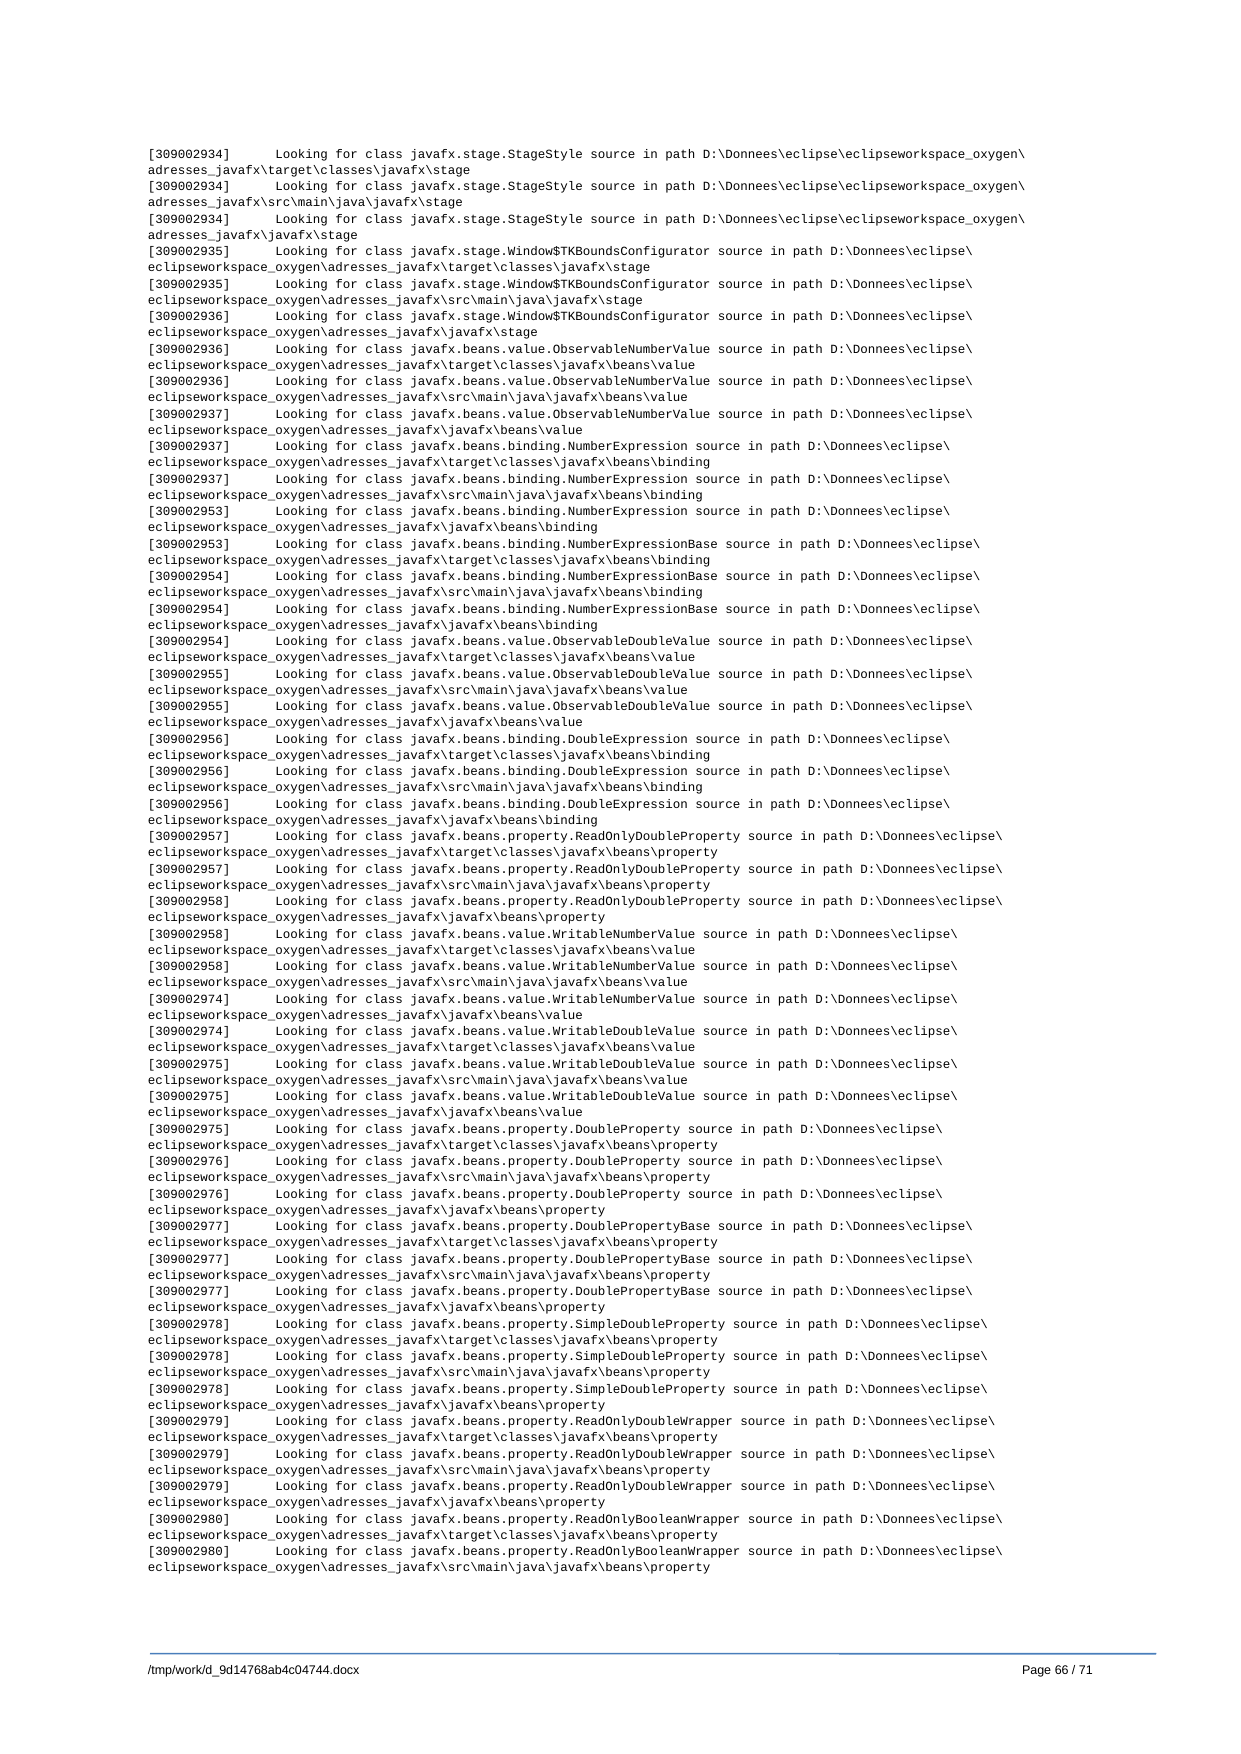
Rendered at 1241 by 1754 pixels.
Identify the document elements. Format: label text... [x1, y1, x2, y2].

text [309002958] Looking for class javafx.beans.value.WritableNumberValue source in path D:\Donnees\eclipse\eclipseworkspace_oxygen\adresses_javafx\target\classes\javafx\beans\value [148, 928, 1093, 958]
text [309002954] Looking for class javafx.beans.binding.NumberExpressionBase source in path D:\Donnees\eclipse\eclipseworkspace_oxygen\adresses_javafx\src\main\java\javafx\beans\binding [148, 570, 1093, 601]
text [309002976] Looking for class javafx.beans.property.DoubleProperty source in path D:\Donnees\eclipse\eclipseworkspace_oxygen\adresses_javafx\src\main\java\javafx\beans\property [148, 1155, 1093, 1186]
text [309002979] Looking for class javafx.beans.property.ReadOnlyDoubleWrapper source in path D:\Donnees\eclipse\eclipseworkspace_oxygen\adresses_javafx\target\classes\javafx\beans\property [148, 1415, 1093, 1446]
text [309002956] Looking for class javafx.beans.binding.DoubleExpression source in path D:\Donnees\eclipse\eclipseworkspace_oxygen\adresses_javafx\src\main\java\javafx\beans\binding [148, 765, 1093, 796]
text [309002934] Looking for class javafx.stage.StageStyle source in path D:\Donnees\eclipse\eclipseworkspace_oxygen\adresses_javafx\target\classes\javafx\stage [148, 148, 1093, 178]
text [309002937] Looking for class javafx.beans.binding.NumberExpression source in path D:\Donnees\eclipse\eclipseworkspace_oxygen\adresses_javafx\src\main\java\javafx\beans\binding [148, 473, 1093, 503]
text [309002975] Looking for class javafx.beans.value.WritableDoubleValue source in path D:\Donnees\eclipse\eclipseworkspace_oxygen\adresses_javafx\src\main\java\javafx\beans\value [148, 1058, 1093, 1088]
text [309002957] Looking for class javafx.beans.property.ReadOnlyDoubleProperty source in path D:\Donnees\eclipse\eclipseworkspace_oxygen\adresses_javafx\target\classes\javafx\beans\property [148, 830, 1093, 861]
text [309002977] Looking for class javafx.beans.property.DoublePropertyBase source in path D:\Donnees\eclipse\eclipseworkspace_oxygen\adresses_javafx\src\main\java\javafx\beans\property [148, 1253, 1093, 1283]
text [309002935] Looking for class javafx.stage.Window$TKBoundsConfigurator source in path D:\Donnees\eclipse\eclipseworkspace_oxygen\adresses_javafx\src\main\java\javafx\stage [148, 278, 1093, 308]
text [309002974] Looking for class javafx.beans.value.WritableNumberValue source in path D:\Donnees\eclipse\eclipseworkspace_oxygen\adresses_javafx\javafx\beans\value [148, 993, 1093, 1023]
text [309002934] Looking for class javafx.stage.StageStyle source in path D:\Donnees\eclipse\eclipseworkspace_oxygen\adresses_javafx\src\main\java\javafx\stage [148, 180, 1093, 211]
text [309002978] Looking for class javafx.beans.property.SimpleDoubleProperty source in path D:\Donnees\eclipse\eclipseworkspace_oxygen\adresses_javafx\javafx\beans\property [148, 1383, 1093, 1413]
text [309002957] Looking for class javafx.beans.property.ReadOnlyDoubleProperty source in path D:\Donnees\eclipse\eclipseworkspace_oxygen\adresses_javafx\src\main\java\javafx\beans\property [148, 863, 1093, 893]
text [309002958] Looking for class javafx.beans.property.ReadOnlyDoubleProperty source in path D:\Donnees\eclipse\eclipseworkspace_oxygen\adresses_javafx\javafx\beans\property [148, 895, 1093, 926]
text [309002937] Looking for class javafx.beans.binding.NumberExpression source in path D:\Donnees\eclipse\eclipseworkspace_oxygen\adresses_javafx\target\classes\javafx\beans\binding [148, 440, 1093, 471]
text [309002955] Looking for class javafx.beans.value.ObservableDoubleValue source in path D:\Donnees\eclipse\eclipseworkspace_oxygen\adresses_javafx\src\main\java\javafx\beans\value [148, 668, 1093, 698]
text [309002979] Looking for class javafx.beans.property.ReadOnlyDoubleWrapper source in path D:\Donnees\eclipse\eclipseworkspace_oxygen\adresses_javafx\javafx\beans\property [148, 1480, 1093, 1511]
text [309002977] Looking for class javafx.beans.property.DoublePropertyBase source in path D:\Donnees\eclipse\eclipseworkspace_oxygen\adresses_javafx\javafx\beans\property [148, 1285, 1093, 1316]
text [309002956] Looking for class javafx.beans.binding.DoubleExpression source in path D:\Donnees\eclipse\eclipseworkspace_oxygen\adresses_javafx\javafx\beans\binding [148, 798, 1093, 828]
text [309002936] Looking for class javafx.beans.value.ObservableNumberValue source in path D:\Donnees\eclipse\eclipseworkspace_oxygen\adresses_javafx\target\classes\javafx\beans\value [148, 343, 1093, 373]
text [309002977] Looking for class javafx.beans.property.DoublePropertyBase source in path D:\Donnees\eclipse\eclipseworkspace_oxygen\adresses_javafx\target\classes\javafx\beans\property [148, 1220, 1093, 1251]
text [309002955] Looking for class javafx.beans.value.ObservableDoubleValue source in path D:\Donnees\eclipse\eclipseworkspace_oxygen\adresses_javafx\javafx\beans\value [148, 700, 1093, 731]
text [309002976] Looking for class javafx.beans.property.DoubleProperty source in path D:\Donnees\eclipse\eclipseworkspace_oxygen\adresses_javafx\javafx\beans\property [148, 1188, 1093, 1218]
text [309002936] Looking for class javafx.beans.value.ObservableNumberValue source in path D:\Donnees\eclipse\eclipseworkspace_oxygen\adresses_javafx\src\main\java\javafx\beans\value [148, 375, 1093, 406]
text [309002978] Looking for class javafx.beans.property.SimpleDoubleProperty source in path D:\Donnees\eclipse\eclipseworkspace_oxygen\adresses_javafx\target\classes\javafx\beans\property [148, 1318, 1093, 1348]
text [309002936] Looking for class javafx.stage.Window$TKBoundsConfigurator source in path D:\Donnees\eclipse\eclipseworkspace_oxygen\adresses_javafx\javafx\stage [148, 310, 1093, 341]
text [309002954] Looking for class javafx.beans.binding.NumberExpressionBase source in path D:\Donnees\eclipse\eclipseworkspace_oxygen\adresses_javafx\javafx\beans\binding [148, 603, 1093, 633]
text [309002956] Looking for class javafx.beans.binding.DoubleExpression source in path D:\Donnees\eclipse\eclipseworkspace_oxygen\adresses_javafx\target\classes\javafx\beans\binding [148, 733, 1093, 763]
text [309002978] Looking for class javafx.beans.property.SimpleDoubleProperty source in path D:\Donnees\eclipse\eclipseworkspace_oxygen\adresses_javafx\src\main\java\javafx\beans\property [148, 1350, 1093, 1381]
text [309002937] Looking for class javafx.beans.value.ObservableNumberValue source in path D:\Donnees\eclipse\eclipseworkspace_oxygen\adresses_javafx\javafx\beans\value [148, 408, 1093, 438]
text [309002954] Looking for class javafx.beans.value.ObservableDoubleValue source in path D:\Donnees\eclipse\eclipseworkspace_oxygen\adresses_javafx\target\classes\javafx\beans\value [148, 635, 1093, 666]
text [309002958] Looking for class javafx.beans.value.WritableNumberValue source in path D:\Donnees\eclipse\eclipseworkspace_oxygen\adresses_javafx\src\main\java\javafx\beans\value [148, 960, 1093, 991]
text [309002980] Looking for class javafx.beans.property.ReadOnlyBooleanWrapper source in path D:\Donnees\eclipse\eclipseworkspace_oxygen\adresses_javafx\src\main\java\javafx\beans\property [148, 1545, 1093, 1576]
text [309002934] Looking for class javafx.stage.StageStyle source in path D:\Donnees\eclipse\eclipseworkspace_oxygen\adresses_javafx\javafx\stage [148, 213, 1093, 243]
text [309002979] Looking for class javafx.beans.property.ReadOnlyDoubleWrapper source in path D:\Donnees\eclipse\eclipseworkspace_oxygen\adresses_javafx\src\main\java\javafx\beans\property [148, 1448, 1093, 1478]
text [309002980] Looking for class javafx.beans.property.ReadOnlyBooleanWrapper source in path D:\Donnees\eclipse\eclipseworkspace_oxygen\adresses_javafx\target\classes\javafx\beans\property [148, 1513, 1093, 1543]
text [309002935] Looking for class javafx.stage.Window$TKBoundsConfigurator source in path D:\Donnees\eclipse\eclipseworkspace_oxygen\adresses_javafx\target\classes\javafx\stage [148, 245, 1093, 276]
text [309002974] Looking for class javafx.beans.value.WritableDoubleValue source in path D:\Donnees\eclipse\eclipseworkspace_oxygen\adresses_javafx\target\classes\javafx\beans\value [148, 1025, 1093, 1056]
text [309002975] Looking for class javafx.beans.property.DoubleProperty source in path D:\Donnees\eclipse\eclipseworkspace_oxygen\adresses_javafx\target\classes\javafx\beans\property [148, 1123, 1093, 1153]
text [309002975] Looking for class javafx.beans.value.WritableDoubleValue source in path D:\Donnees\eclipse\eclipseworkspace_oxygen\adresses_javafx\javafx\beans\value [148, 1090, 1093, 1121]
text [309002953] Looking for class javafx.beans.binding.NumberExpression source in path D:\Donnees\eclipse\eclipseworkspace_oxygen\adresses_javafx\javafx\beans\binding [148, 505, 1093, 536]
text [309002953] Looking for class javafx.beans.binding.NumberExpressionBase source in path D:\Donnees\eclipse\eclipseworkspace_oxygen\adresses_javafx\target\classes\javafx\beans\binding [148, 538, 1093, 568]
